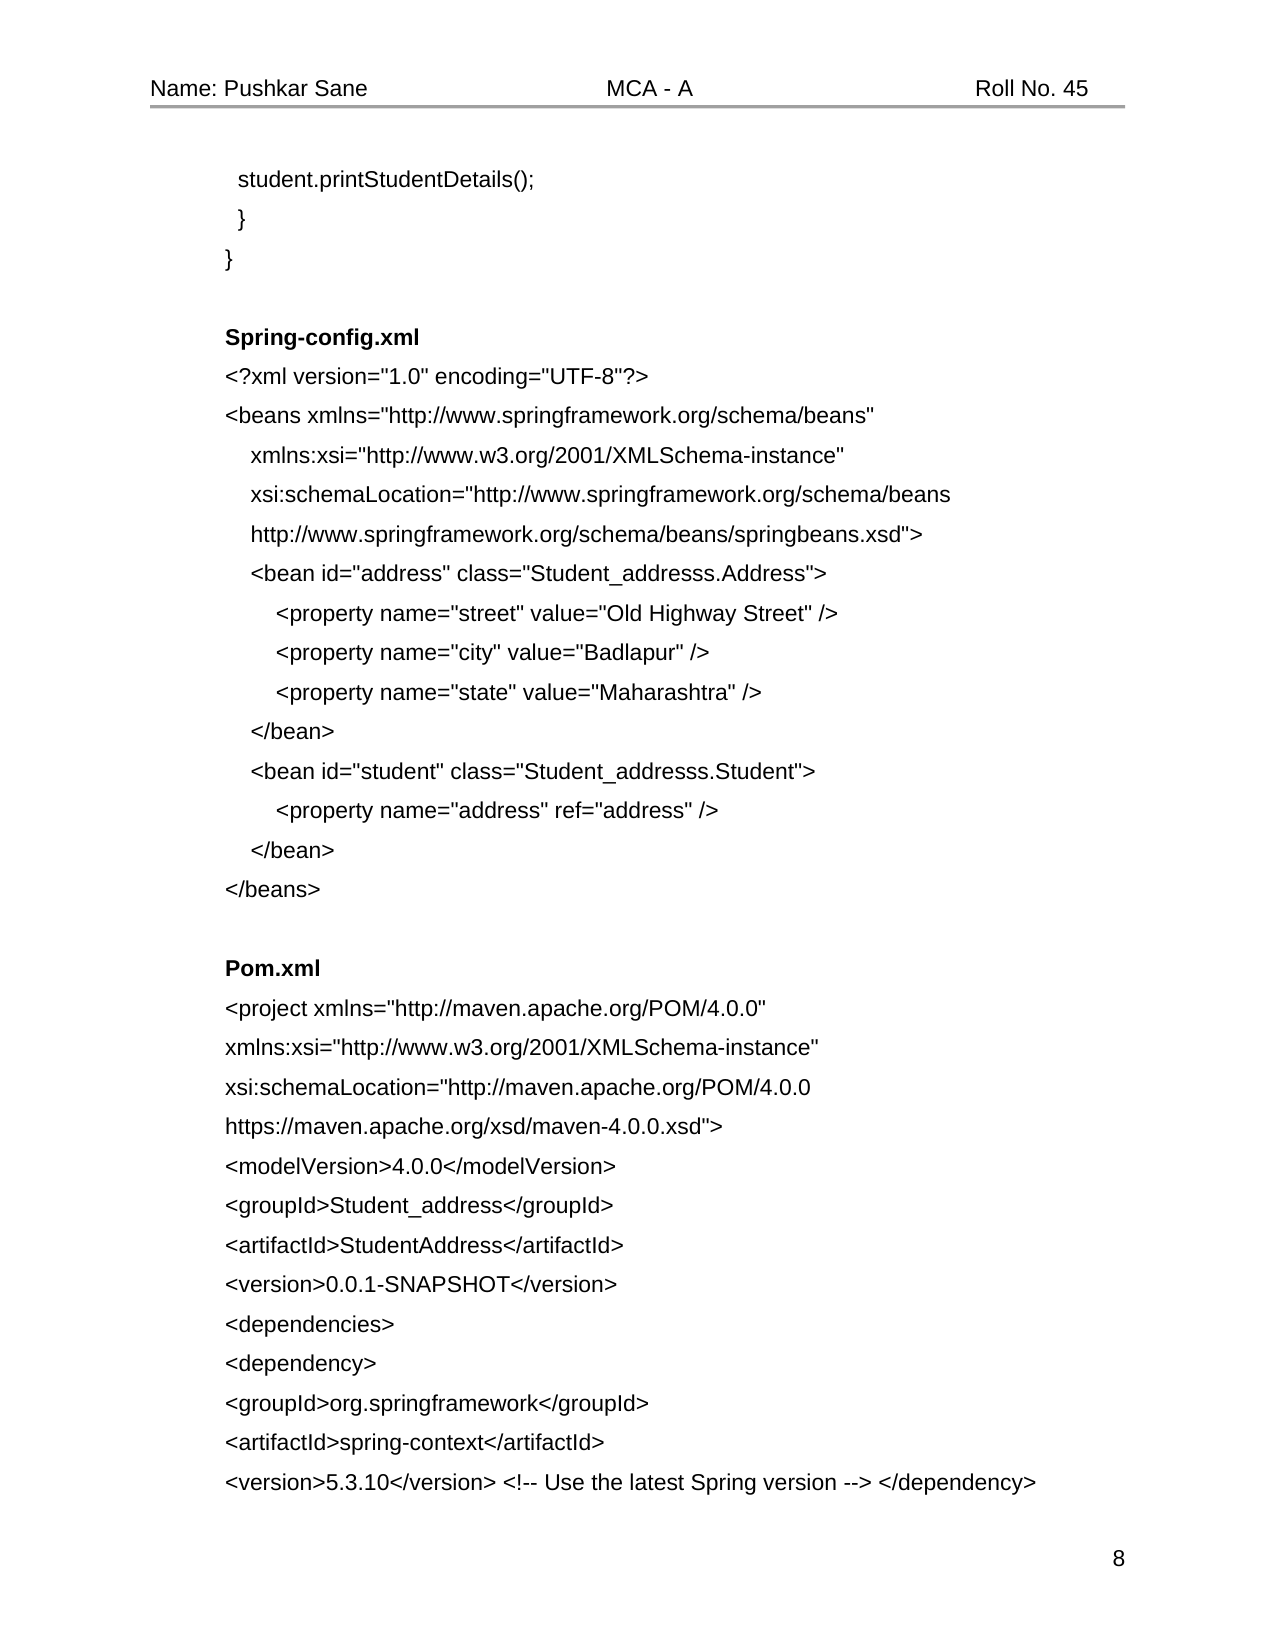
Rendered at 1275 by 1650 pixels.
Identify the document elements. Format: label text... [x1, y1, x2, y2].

text xmlns:xsi="http://www.w3.org/2001/XMLSchema-instance" [225, 442, 1125, 468]
text <property name="street" value="Old Highway Street" /> [225, 600, 1125, 626]
text Pom.xml [225, 955, 1125, 982]
text </beans> [225, 876, 1125, 903]
text <artifactId>spring-context</artifactId> [225, 1429, 1125, 1455]
text xmlns:xsi="http://www.w3.org/2001/XMLSchema-instance" [225, 1034, 1125, 1061]
text <version>5.3.10</version> <!-- Use the latest Spring version --> </dependency> [225, 1468, 1125, 1495]
text <property name="address" ref="address" /> [225, 797, 1125, 824]
text } [225, 244, 1125, 271]
text <modelVersion>4.0.0</modelVersion> [225, 1153, 1125, 1179]
text <beans xmlns="http://www.springframework.org/schema/beans" [225, 402, 1125, 429]
text <dependencies> [225, 1311, 1125, 1337]
text </bean> [225, 718, 1125, 745]
text Spring-config.xml [225, 323, 1125, 350]
text https://maven.apache.org/xsd/maven-4.0.0.xsd"> [225, 1113, 1125, 1139]
text <dependency> [225, 1350, 1125, 1376]
text } [225, 205, 1125, 231]
text <groupId>Student_address</groupId> [225, 1192, 1125, 1218]
text <version>0.0.1-SNAPSHOT</version> [225, 1271, 1125, 1297]
text <groupId>org.springframework</groupId> [225, 1389, 1125, 1416]
text xsi:schemaLocation="http://www.springframework.org/schema/beans [225, 481, 1125, 508]
text <project xmlns="http://maven.apache.org/POM/4.0.0" [225, 995, 1125, 1021]
text <bean id="address" class="Student_addresss.Address"> [225, 560, 1125, 587]
text xsi:schemaLocation="http://maven.apache.org/POM/4.0.0 [225, 1074, 1125, 1100]
text <?xml version="1.0" encoding="UTF-8"?> [225, 363, 1125, 389]
text <property name="state" value="Maharashtra" /> [225, 679, 1125, 705]
text <property name="city" value="Badlapur" /> [225, 639, 1125, 666]
text <artifactId>StudentAddress</artifactId> [225, 1232, 1125, 1258]
text <bean id="student" class="Student_addresss.Student"> [225, 758, 1125, 784]
text http://www.springframework.org/schema/beans/springbeans.xsd"> [225, 521, 1125, 547]
text </bean> [225, 837, 1125, 863]
text student.printStudentDetails(); [225, 166, 1125, 192]
